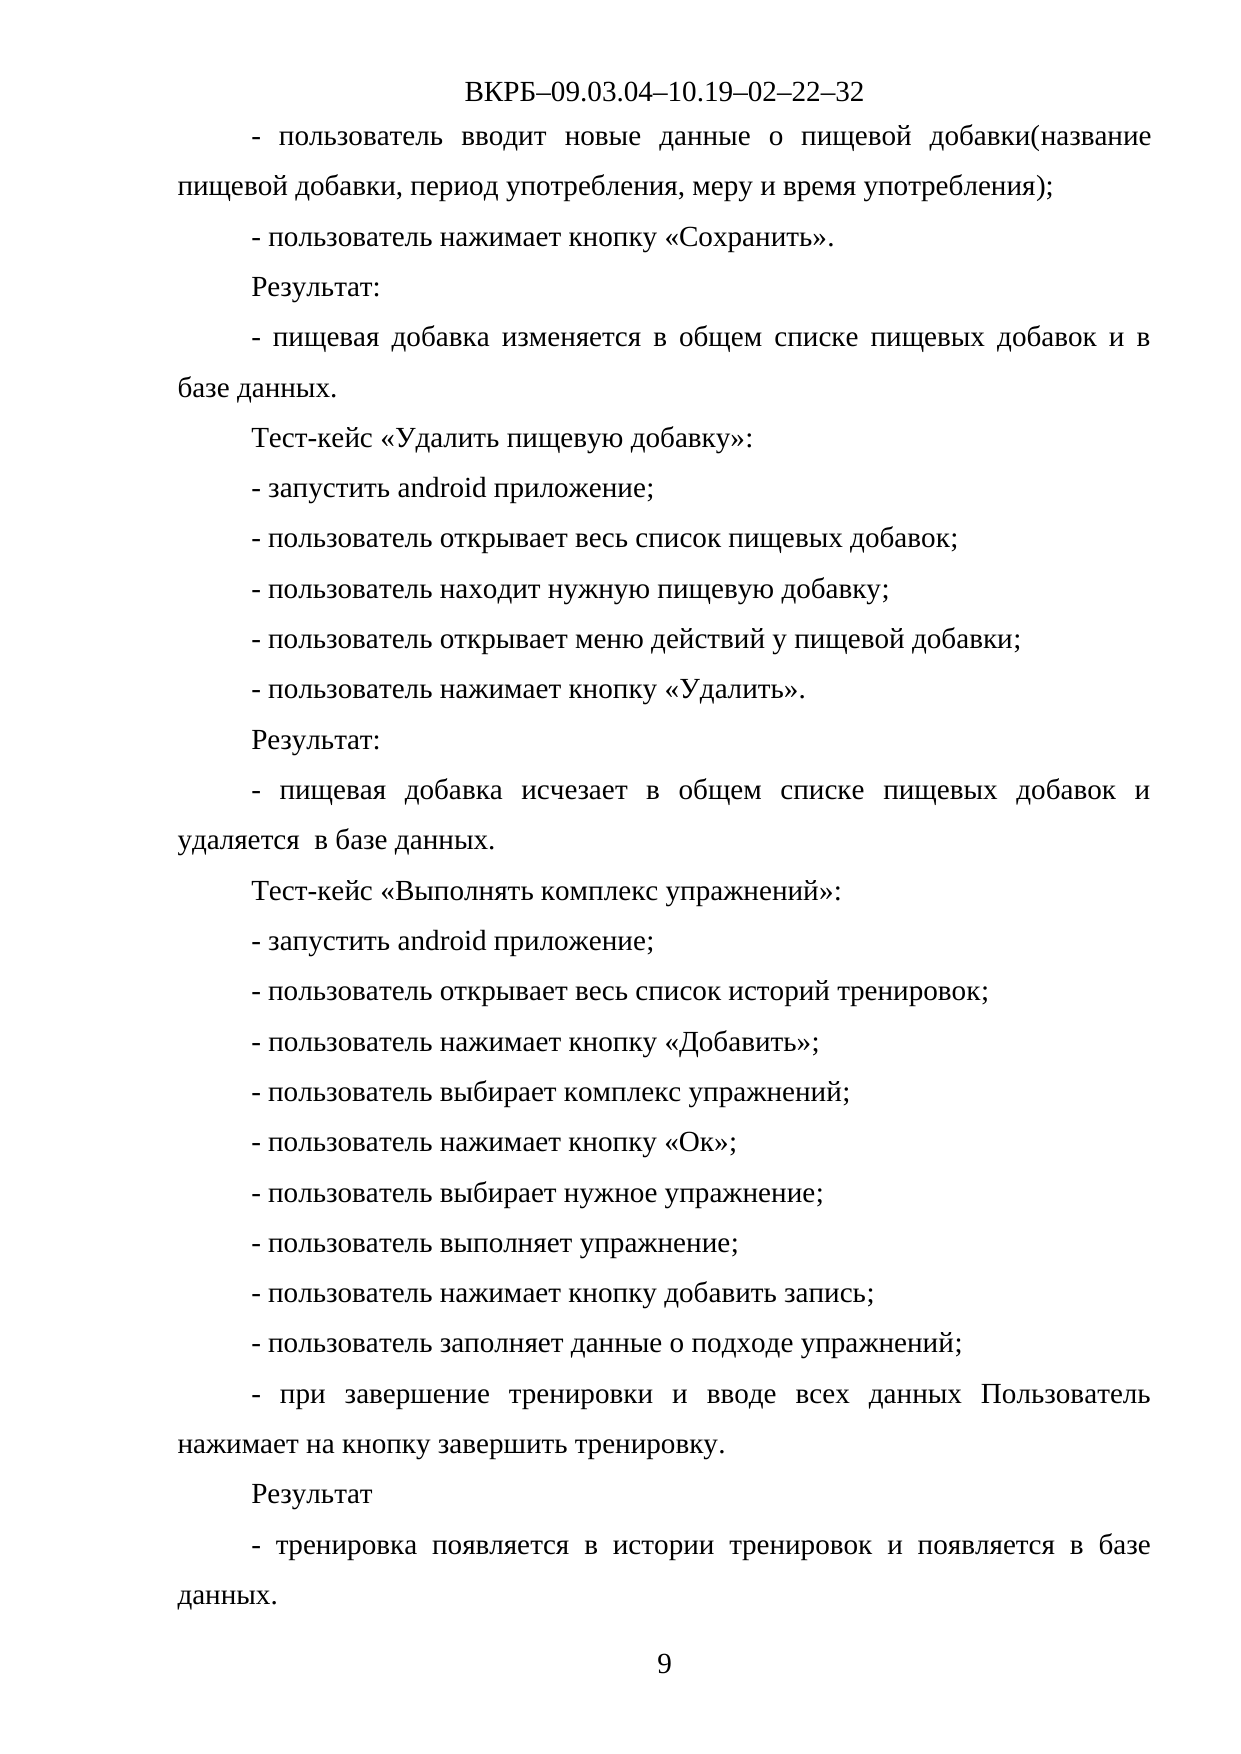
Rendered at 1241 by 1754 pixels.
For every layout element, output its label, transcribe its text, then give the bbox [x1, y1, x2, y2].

text - запустить android приложение; [177, 470, 1152, 504]
text Тест-кейс «Удалить пищевую добавку»: [177, 420, 1152, 453]
list - пользователь нажимает кнопку «Ок»; [177, 1124, 1152, 1158]
list - пользователь вводит новые данные о пищевой добавки(название пищевой добавки, период употребления, меру и время употребления); [177, 118, 1152, 202]
text Результат: [177, 269, 1152, 303]
list Результат [177, 1477, 1152, 1510]
text - пользователь открывает весь список историй тренировок; [177, 973, 1152, 1007]
text - запустить android приложение; [177, 923, 1152, 957]
text - пищевая добавка исчезает в общем списке пищевых добавок и удаляется в базе данных. [177, 772, 1152, 856]
list - пользователь нажимает кнопку «Добавить»; [177, 1024, 1152, 1057]
list - пользователь выполняет упражнение; [177, 1225, 1152, 1258]
list Результат: [177, 722, 1152, 755]
list - пользователь нажимает кнопку добавить запись; [177, 1275, 1152, 1309]
text Тест-кейс «Выполнять комплекс упражнений»: [177, 873, 1152, 906]
text - пользователь находит нужную пищевую добавку; [177, 571, 1152, 604]
text - пищевая добавка изменяется в общем списке пищевых добавок и в базе данных. [177, 319, 1152, 403]
text - пользователь открывает меню действий у пищевой добавки; [177, 621, 1152, 655]
list - пользователь нажимает кнопку «Сохранить». [177, 219, 1152, 252]
list - пользователь нажимает кнопку «Удалить». [177, 672, 1152, 705]
list - пользователь заполняет данные о подходе упражнений; [177, 1326, 1152, 1359]
list - тренировка появляется в истории тренировок и появляется в базе данных. [177, 1527, 1152, 1611]
list - при завершение тренировки и вводе всех данных Пользователь нажимает на кнопку завершить тренировку. [177, 1376, 1152, 1460]
list - пользователь выбирает нужное упражнение; [177, 1175, 1152, 1208]
text - пользователь выбирает комплекс упражнений; [177, 1074, 1152, 1108]
text - пользователь открывает весь список пищевых добавок; [177, 521, 1152, 554]
